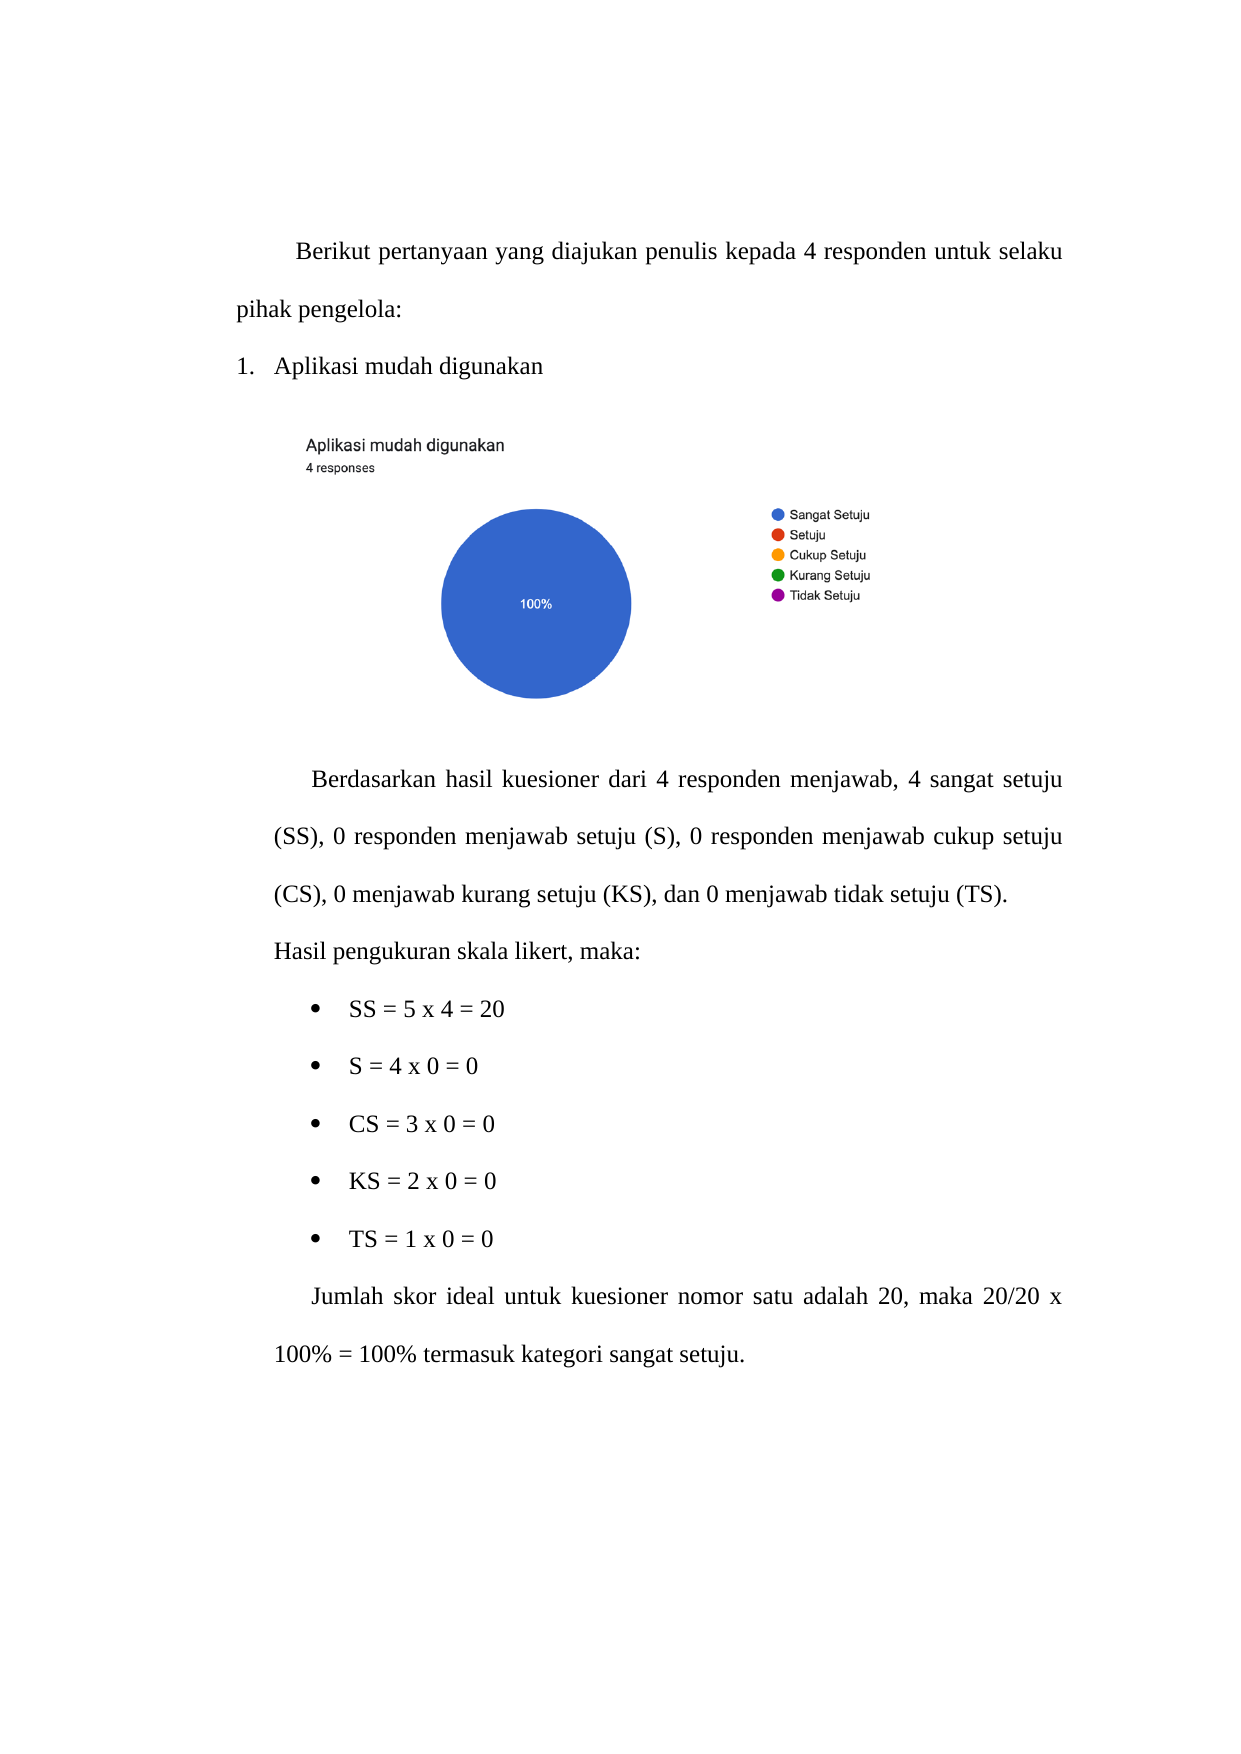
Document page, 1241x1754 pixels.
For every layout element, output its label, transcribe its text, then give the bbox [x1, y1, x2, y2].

list CS = 3 x 0 = 0 [311, 1109, 1063, 1137]
list S = 4 x 0 = 0 [311, 1051, 1063, 1080]
list Hasil pengukuran skala likert, maka: [274, 936, 1063, 965]
list TS = 1 x 0 = 0 [311, 1224, 1063, 1252]
text Jumlah skor ideal untuk kuesioner nomor satu adalah 20, maka 20/20 x 100% = 100% termasuk kategori sangat setuju. [274, 1281, 1063, 1367]
list Aplikasi mudah digunakan [236, 351, 1063, 380]
list KS = 2 x 0 = 0 [311, 1166, 1063, 1195]
list SS = 5 x 4 = 20 [311, 994, 1063, 1022]
picture [280, 408, 1057, 735]
text Berdasarkan hasil kuesioner dari 4 responden menjawab, 4 sangat setuju (SS), 0 responden menjawab setuju (S), 0 responden menjawab cukup setuju (CS), 0 menjawab kurang setuju (KS), dan 0 menjawab tidak setuju (TS). [274, 764, 1063, 907]
text Berikut pertanyaan yang diajukan penulis kepada 4 responden untuk selaku pihak pengelola: [236, 236, 1063, 322]
